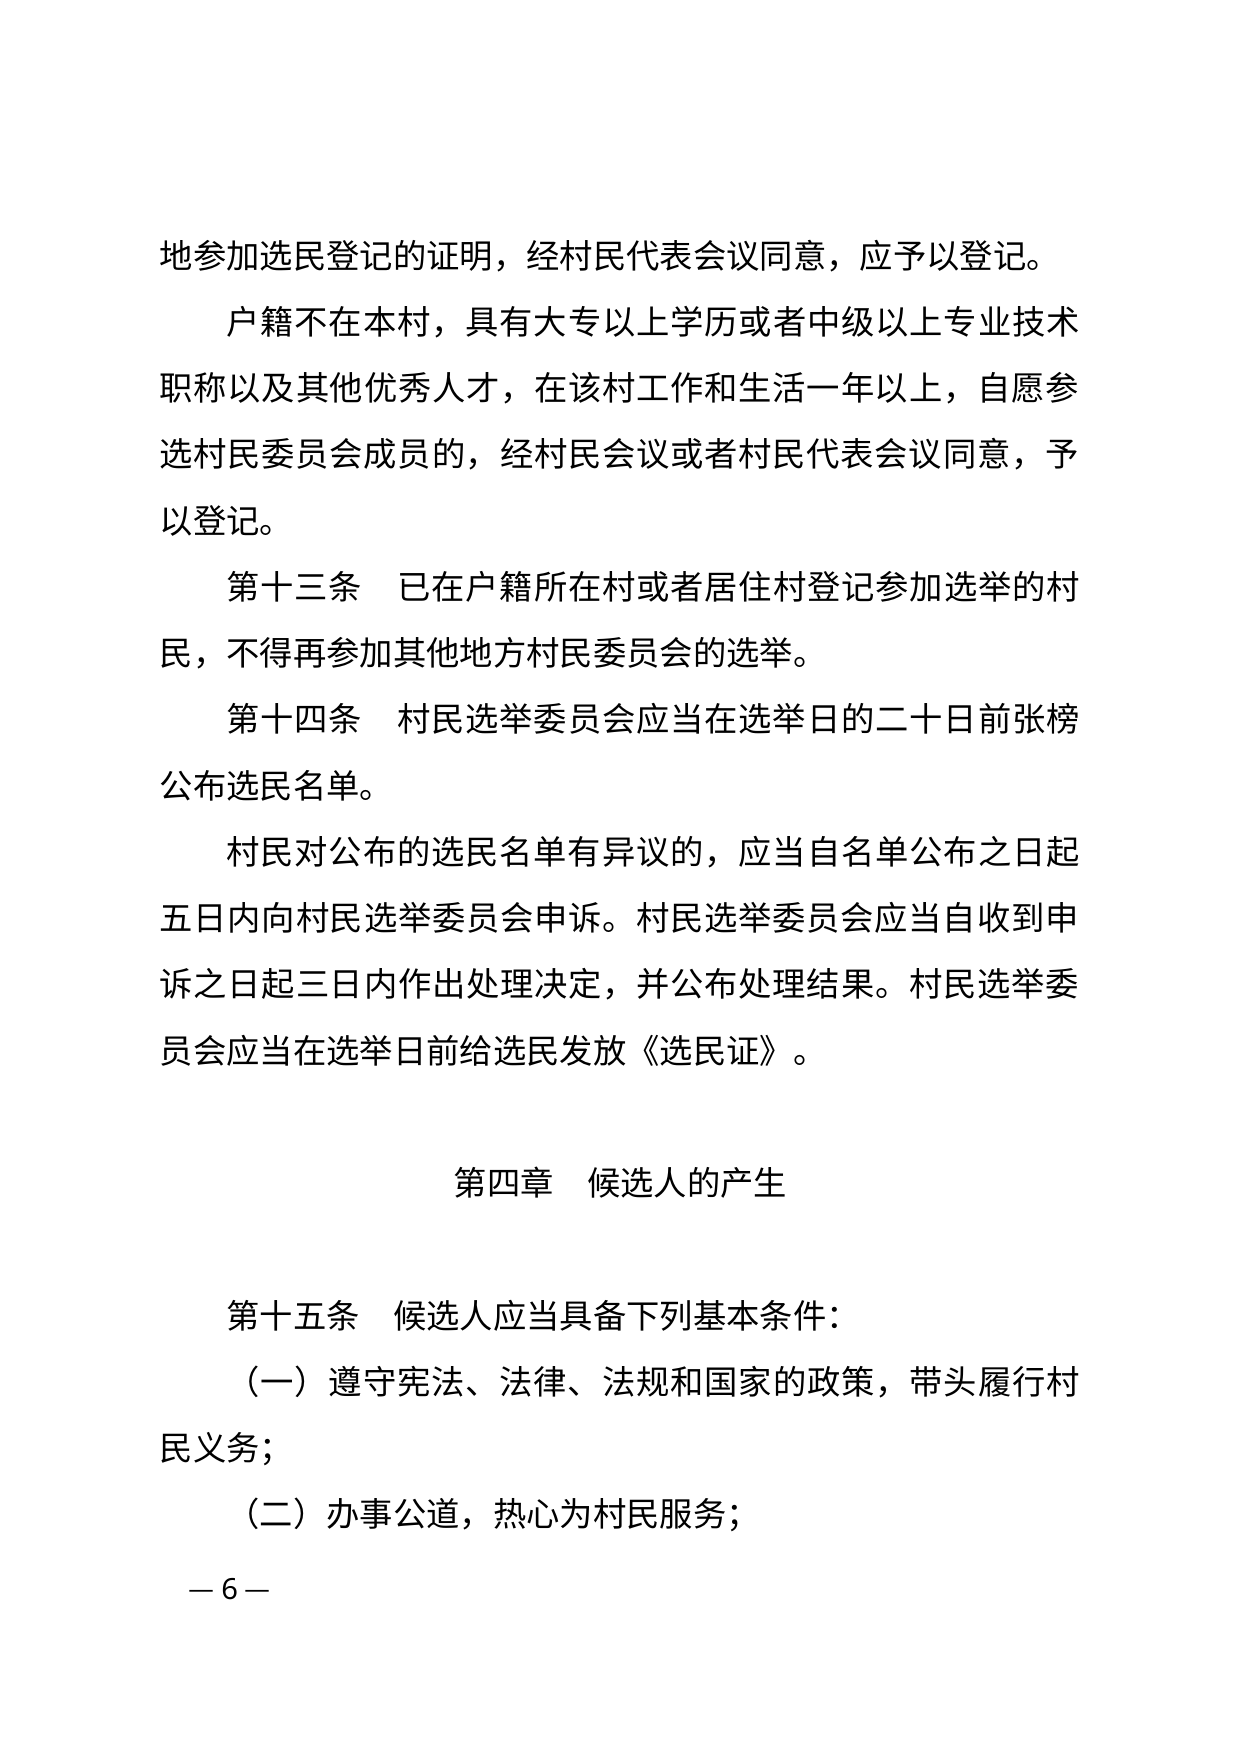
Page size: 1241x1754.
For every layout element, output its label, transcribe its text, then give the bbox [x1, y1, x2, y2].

text （二）办事公道，热心为村民服务； [159, 1479, 1081, 1545]
text 第十三条 已在户籍所在村或者居住村登记参加选举的村民，不得再参加其他地方村民委员会的选举。 [159, 552, 1081, 684]
text 第十四条 村民选举委员会应当在选举日的二十日前张榜公布选民名单。 [159, 684, 1081, 817]
text 户籍不在本村，具有大专以上学历或者中级以上专业技术职称以及其他优秀人才，在该村工作和生活一年以上，自愿参选村民委员会成员的，经村民会议或者村民代表会议同意，予以登记。 [159, 287, 1081, 552]
text 第十五条 候选人应当具备下列基本条件： [159, 1280, 1081, 1347]
text 村民对公布的选民名单有异议的，应当自名单公布之日起五日内向村民选举委员会申诉。村民选举委员会应当自收到申诉之日起三日内作出处理决定，并公布处理结果。村民选举委员会应当在选举日前给选民发放《选民证》。 [159, 817, 1081, 1082]
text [159, 220, 1081, 287]
text （一）遵守宪法、法律、法规和国家的政策，带头履行村民义务； [159, 1347, 1081, 1479]
text 第四章 候选人的产生 [159, 1148, 1081, 1214]
